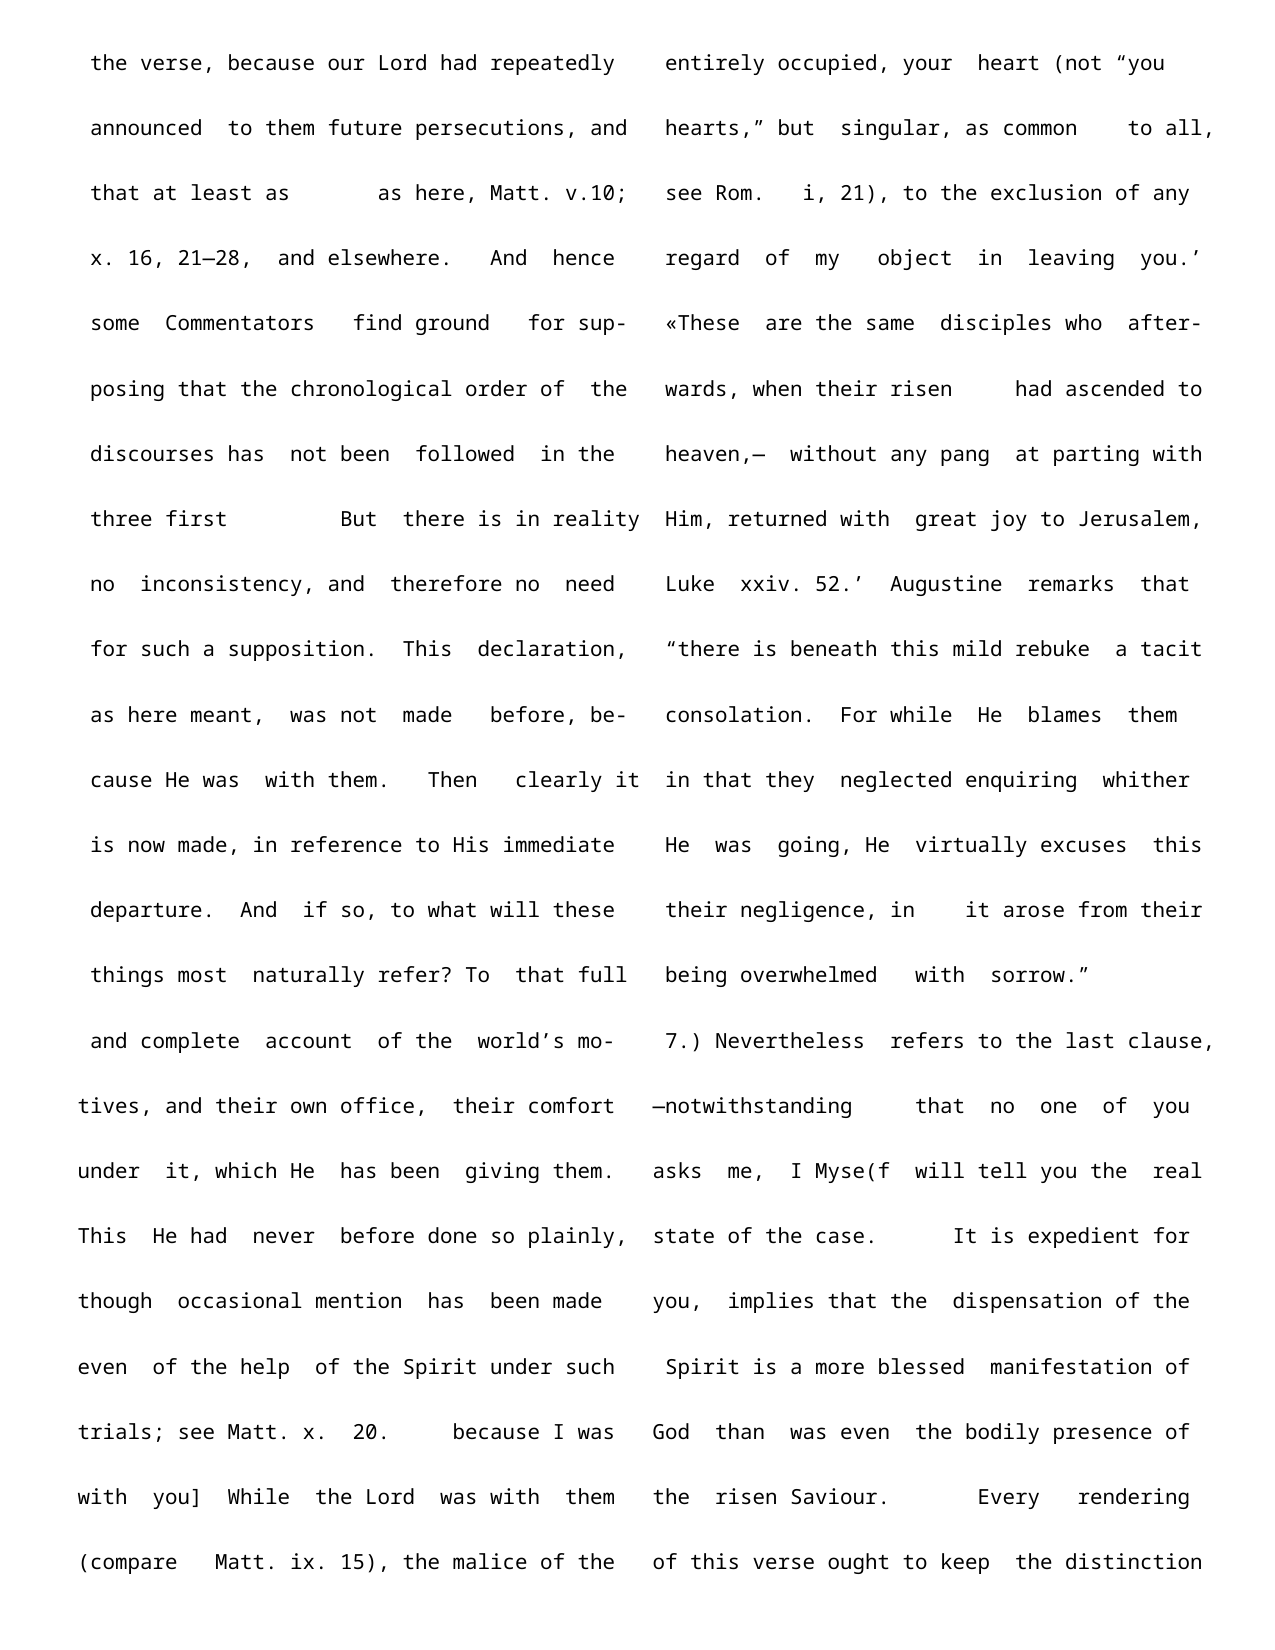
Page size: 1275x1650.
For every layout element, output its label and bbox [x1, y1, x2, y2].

text [15, 15, 1260, 1608]
